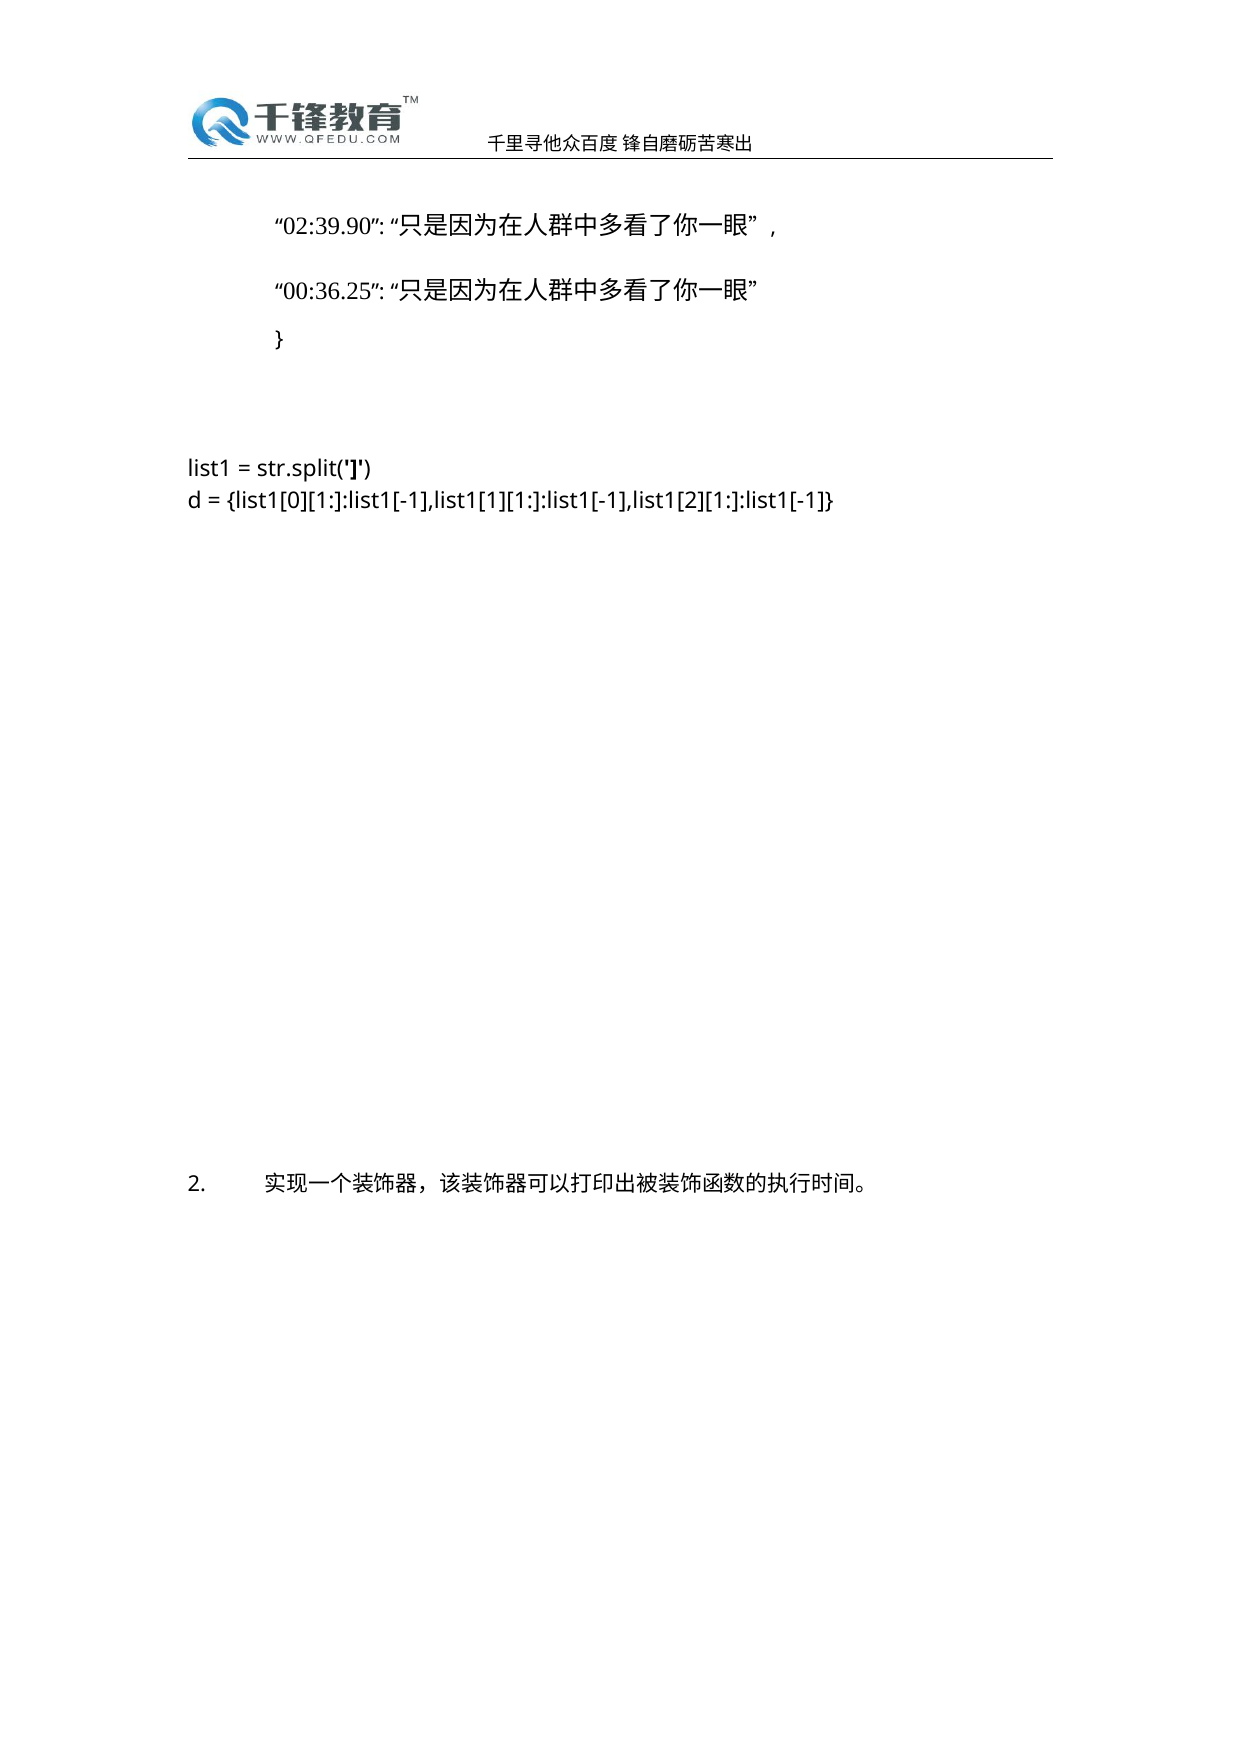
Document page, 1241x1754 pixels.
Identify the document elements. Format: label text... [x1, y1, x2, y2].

text } [231, 321, 1053, 354]
text “02:39.90”: “只是因为在人群中多看了你一眼”, [231, 191, 1053, 256]
text “00:36.25”: “只是因为在人群中多看了你一眼” [231, 256, 1053, 321]
picture [187, 88, 420, 151]
text list1 = str.split(']') d = {list1[0][1:]:list1[-1],list1[1][1:]:list1[-1],list1[2][1:]:list1[-1]} [187, 451, 1053, 516]
list 实现一个装饰器，该装饰器可以打印出被装饰函数的执行时间。 [187, 1166, 1053, 1199]
